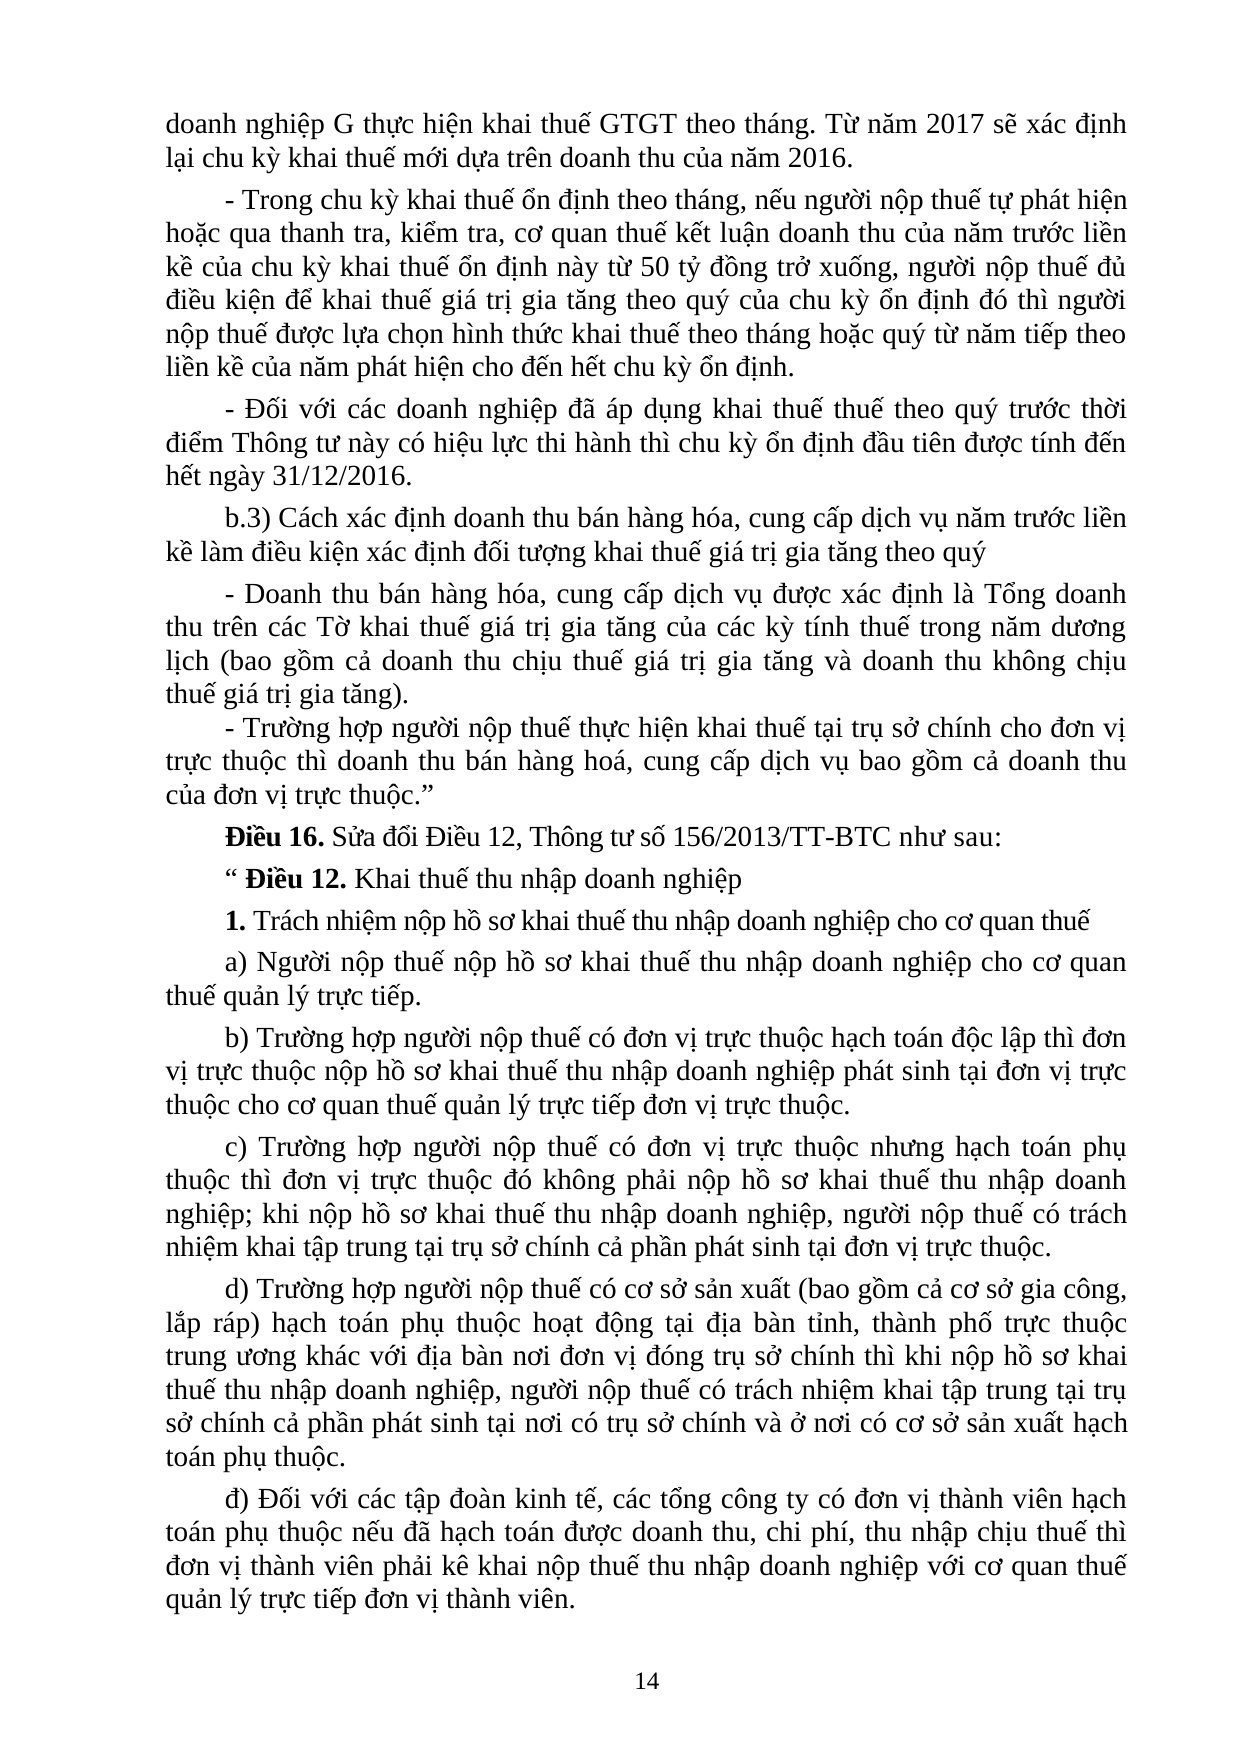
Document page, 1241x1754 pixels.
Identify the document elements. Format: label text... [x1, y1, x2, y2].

text - Đối với các doanh nghiệp đã áp dụng khai thuế thuế theo quý trước thời điểm Thông tư này có hiệu lực thi hành thì chu kỳ ổn định đầu tiên được tính đến hết ngày 31/12/2016. [165, 391, 1128, 492]
text b) Trường hợp người nộp thuế có đơn vị trực thuộc hạch toán độc lập thì đơn vị trực thuộc nộp hồ sơ khai thuế thu nhập doanh nghiệp phát sinh tại đơn vị trực thuộc cho cơ quan thuế quản lý trực tiếp đơn vị trực thuộc. [165, 1020, 1128, 1121]
text - Trường hợp người nộp thuế thực hiện khai thuế tại trụ sở chính cho đơn vị trực thuộc thì doanh thu bán hàng hoá, cung cấp dịch vụ bao gồm cả doanh thu của đơn vị trực thuộc.” [165, 710, 1128, 811]
text 1. Trách nhiệm nộp hồ sơ khai thuế thu nhập doanh nghiệp cho cơ quan thuế [165, 903, 1128, 936]
text - Trong chu kỳ khai thuế ổn định theo tháng, nếu người nộp thuế tự phát hiện hoặc qua thanh tra, kiểm tra, cơ quan thuế kết luận doanh thu của năm trước liền kề của chu kỳ khai thuế ổn định này từ 50 tỷ đồng trở xuống, người nộp thuế đủ điều kiện để khai thuế giá trị gia tăng theo quý của chu kỳ ổn định đó thì người nộp thuế được lựa chọn hình thức khai thuế theo tháng hoặc quý từ năm tiếp theo liền kề của năm phát hiện cho đến hết chu kỳ ổn định. [165, 182, 1128, 383]
text d) Trường hợp người nộp thuế có cơ sở sản xuất (bao gồm cả cơ sở gia công, lắp ráp) hạch toán phụ thuộc hoạt động tại địa bàn tỉnh, thành phố trực thuộc trung ương khác với địa bàn nơi đơn vị đóng trụ sở chính thì khi nộp hồ sơ khai thuế thu nhập doanh nghiệp, người nộp thuế có trách nhiệm khai tập trung tại trụ sở chính cả phần phát sinh tại nơi có trụ sở chính và ở nơi có cơ sở sản xuất hạch toán phụ thuộc. [165, 1271, 1128, 1473]
text - Doanh thu bán hàng hóa, cung cấp dịch vụ được xác định là Tổng doanh thu trên các Tờ khai thuế giá trị gia tăng của các kỳ tính thuế trong năm dương lịch (bao gồm cả doanh thu chịu thuế giá trị gia tăng và doanh thu không chịu thuế giá trị gia tăng). [165, 576, 1128, 710]
text c) Trường hợp người nộp thuế có đơn vị trực thuộc nhưng hạch toán phụ thuộc thì đơn vị trực thuộc đó không phải nộp hồ sơ khai thuế thu nhập doanh nghiệp; khi nộp hồ sơ khai thuế thu nhập doanh nghiệp, người nộp thuế có trách nhiệm khai tập trung tại trụ sở chính cả phần phát sinh tại đơn vị trực thuộc. [165, 1129, 1128, 1263]
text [165, 106, 1128, 173]
text a) Người nộp thuế nộp hồ sơ khai thuế thu nhập doanh nghiệp cho cơ quan thuế quản lý trực tiếp. [165, 944, 1128, 1012]
text đ) Đối với các tập đoàn kinh tế, các tổng công ty có đơn vị thành viên hạch toán phụ thuộc nếu đã hạch toán được doanh thu, chi phí, thu nhập chịu thuế thì đơn vị thành viên phải kê khai nộp thuế thu nhập doanh nghiệp với cơ quan thuế quản lý trực tiếp đơn vị thành viên. [165, 1481, 1128, 1615]
text Điều 16. Sửa đổi Điều 12, Thông tư số 156/2013/TT-BTC như sau: [165, 819, 1128, 852]
text b.3) Cách xác định doanh thu bán hàng hóa, cung cấp dịch vụ năm trước liền kề làm điều kiện xác định đối tượng khai thuế giá trị gia tăng theo quý [165, 500, 1128, 567]
text “ Điều 12. Khai thuế thu nhập doanh nghiệp [165, 861, 1128, 894]
